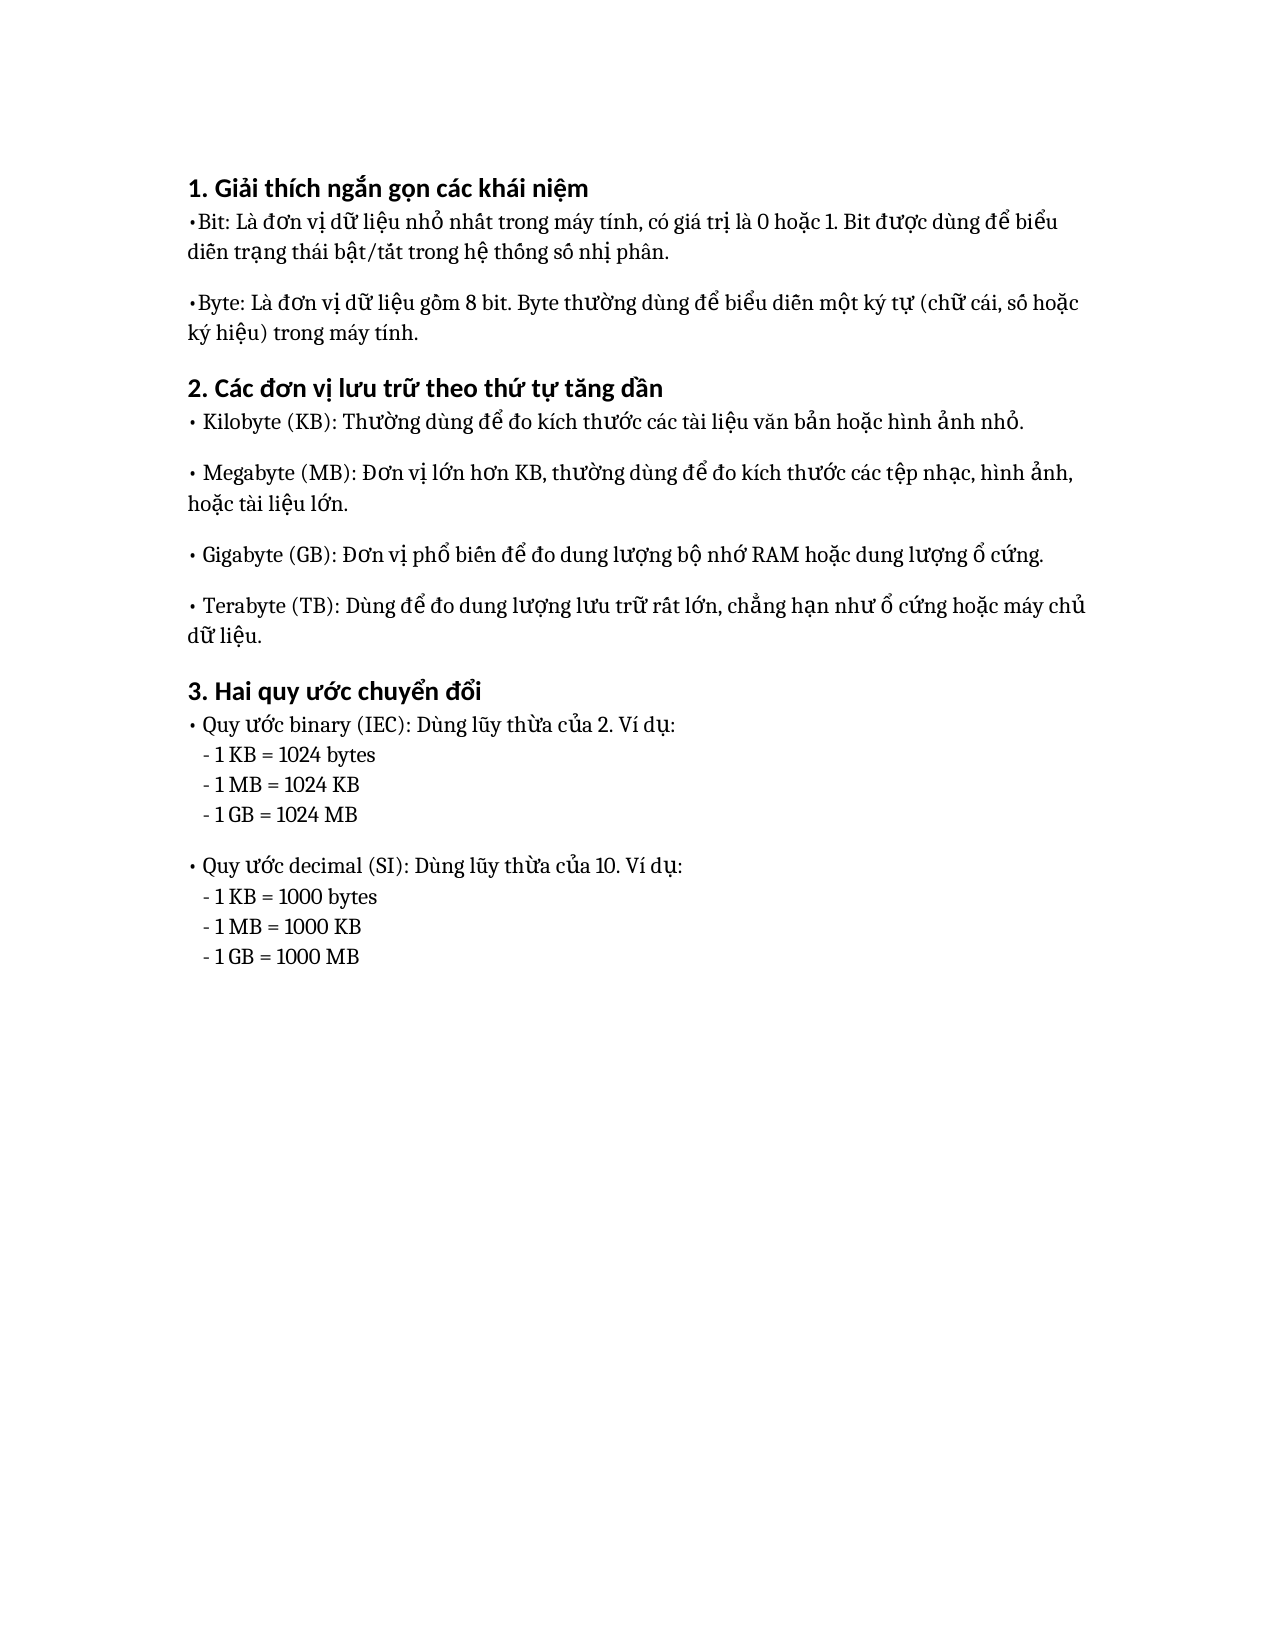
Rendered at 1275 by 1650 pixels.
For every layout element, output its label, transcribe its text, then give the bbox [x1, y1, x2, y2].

text • Kilobyte (KB): Thường dùng để đo kích thước các tài liệu văn bản hoặc hình ảnh nhỏ. [187, 409, 1087, 436]
subtitle 1. Giải thích ngắn gọn các khái niệm [187, 171, 1087, 204]
text •Bit: Là đơn vị dữ liệu nhỏ nhất trong máy tính, có giá trị là 0 hoặc 1. Bit được dùng để biểu diễn trạng thái bật/tắt trong hệ thống số nhị phân. [187, 209, 1087, 265]
text •Byte: Là đơn vị dữ liệu gồm 8 bit. Byte thường dùng để biểu diễn một ký tự (chữ cái, số hoặc ký hiệu) trong máy tính. [187, 290, 1087, 347]
text • Megabyte (MB): Đơn vị lớn hơn KB, thường dùng để đo kích thước các tệp nhạc, hình ảnh, hoặc tài liệu lớn. [187, 460, 1087, 517]
text • Gigabyte (GB): Đơn vị phổ biến để đo dung lượng bộ nhớ RAM hoặc dung lượng ổ cứng. [187, 541, 1087, 568]
subtitle 3. Hai quy ước chuyển đổi [187, 674, 1087, 707]
text • Quy ước binary (IEC): Dùng lũy thừa của 2. Ví dụ: - 1 KB = 1024 bytes - 1 MB = 1024 KB - 1 GB = 1024 MB [187, 712, 1087, 829]
text • Quy ước decimal (SI): Dùng lũy thừa của 10. Ví dụ: - 1 KB = 1000 bytes - 1 MB = 1000 KB - 1 GB = 1000 MB [187, 853, 1087, 970]
subtitle 2. Các đơn vị lưu trữ theo thứ tự tăng dần [187, 371, 1087, 404]
text • Terabyte (TB): Dùng để đo dung lượng lưu trữ rất lớn, chẳng hạn như ổ cứng hoặc máy chủ dữ liệu. [187, 592, 1087, 649]
